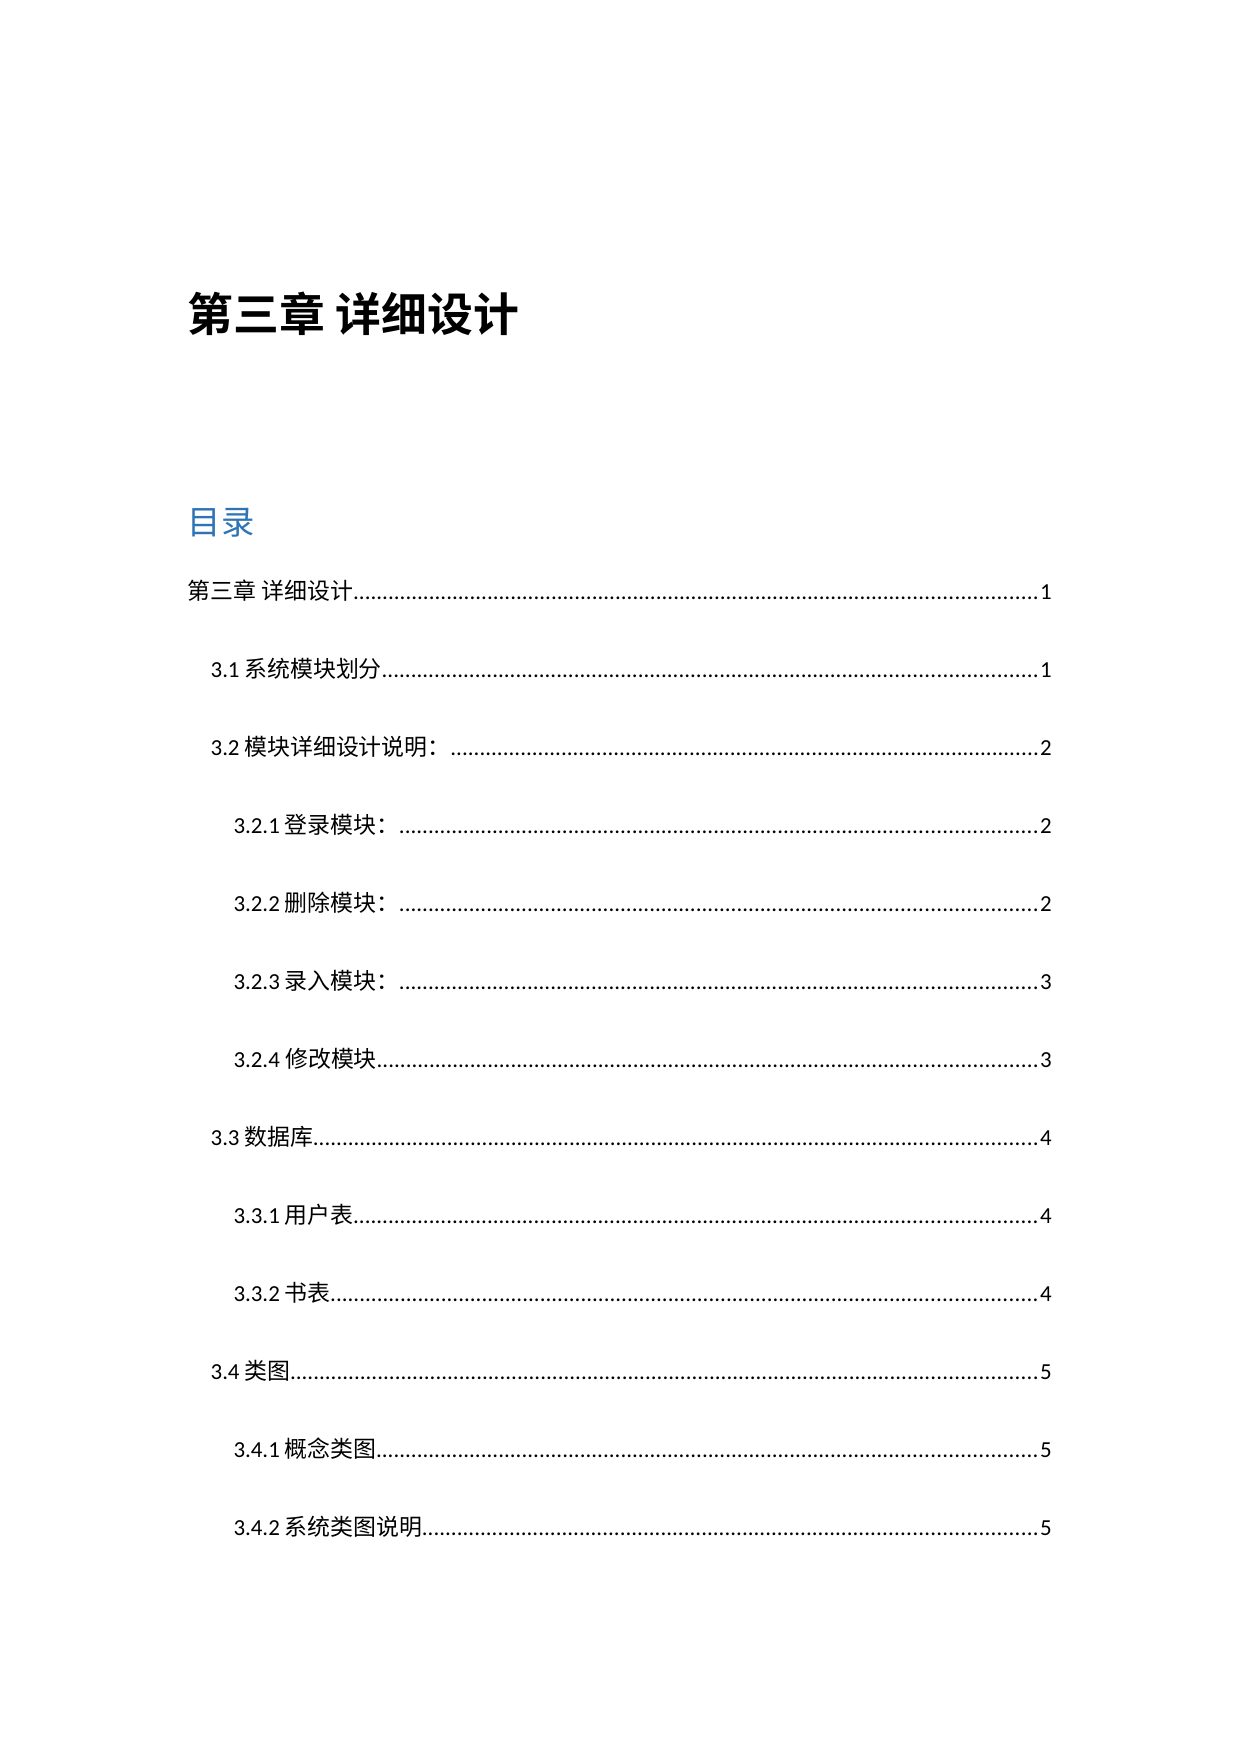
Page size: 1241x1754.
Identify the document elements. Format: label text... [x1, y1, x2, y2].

subtitle 第三章 详细设计 [187, 262, 1053, 360]
